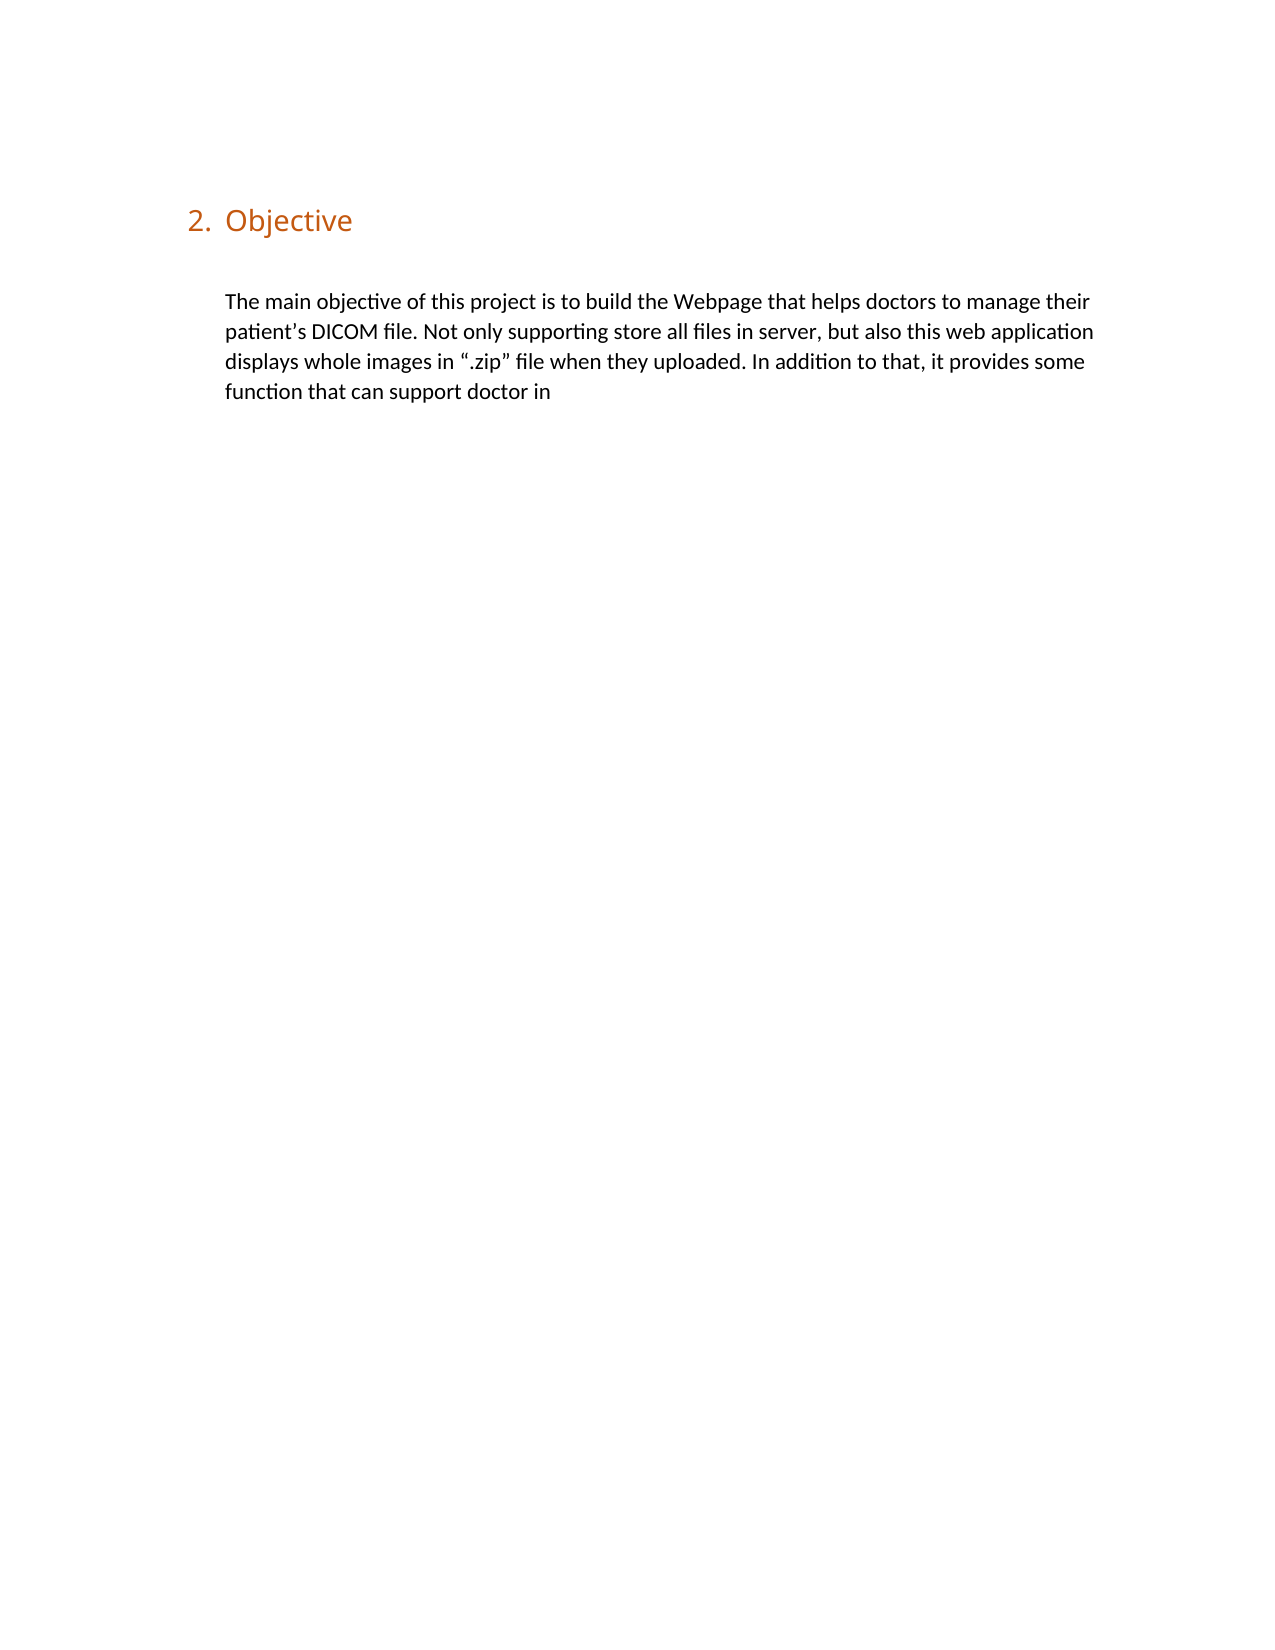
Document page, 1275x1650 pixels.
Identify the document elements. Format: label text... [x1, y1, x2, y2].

subtitle Objective [187, 200, 1125, 240]
text The main objective of this project is to build the Webpage that helps doctors to manage their patient’s DICOM file. Not only supporting store all files in server, but also this web application displays whole images in “.zip” file when they uploaded. In addition to that, it provides some function that can support doctor in [225, 287, 1125, 405]
